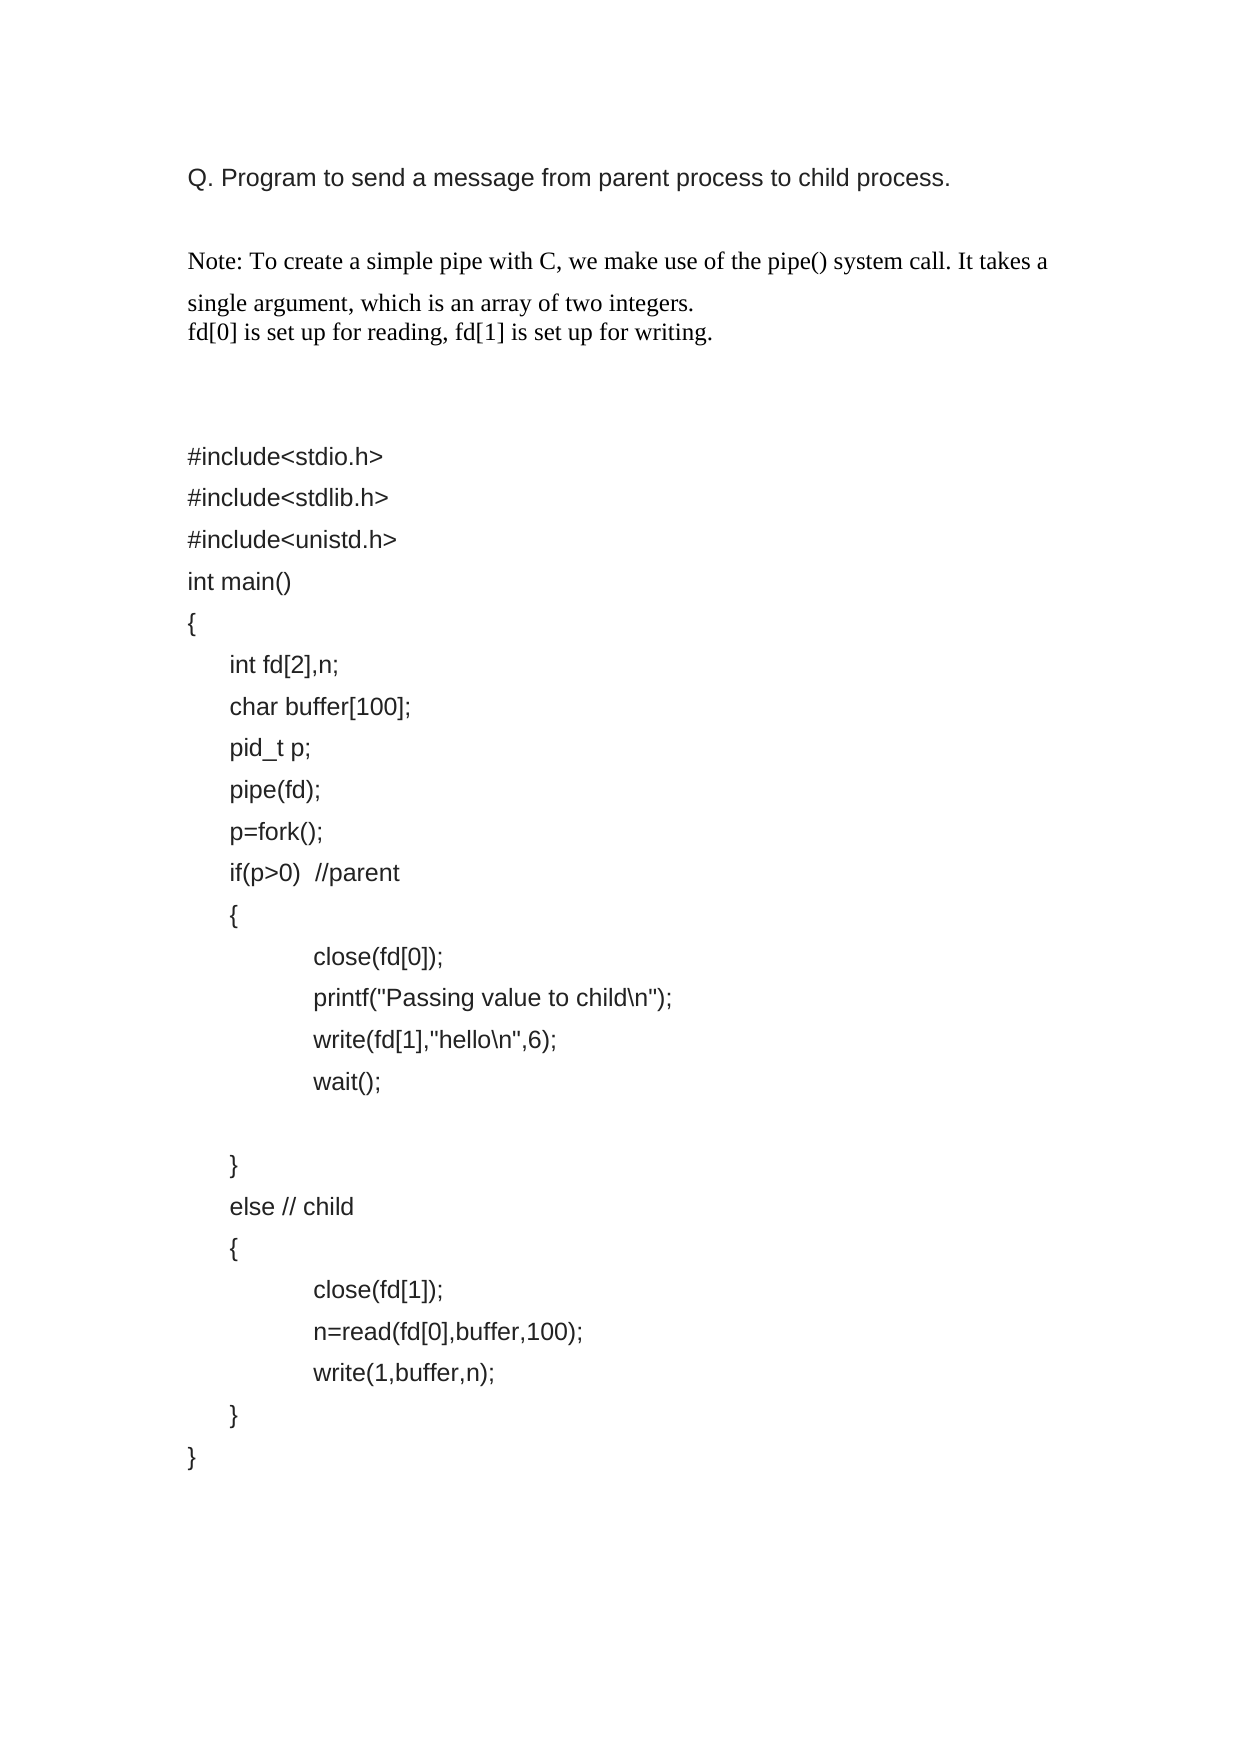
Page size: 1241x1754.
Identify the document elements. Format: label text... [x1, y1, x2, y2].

text } [187, 1429, 1053, 1470]
text pipe(fd); [187, 762, 1053, 804]
text #include<stdlib.h> [187, 470, 1053, 512]
text } [187, 1387, 1053, 1429]
text wait(); [187, 1054, 1053, 1095]
text fd[0] is set up for reading, fd[1] is set up for writing. [187, 317, 1053, 345]
text Note: To create a simple pipe with C, we make use of the pipe() system call. It takes a single argument, which is an array of two integers. [187, 233, 1053, 317]
text else // child [187, 1179, 1053, 1220]
text pid_t p; [187, 720, 1053, 762]
text { [187, 887, 1053, 929]
text int main() [187, 554, 1053, 595]
text close(fd[1]); [187, 1262, 1053, 1304]
text } [187, 1137, 1053, 1179]
text char buffer[100]; [187, 679, 1053, 720]
text #include<stdio.h> [187, 429, 1053, 470]
text write(fd[1],"hello\n",6); [187, 1012, 1053, 1054]
text { [187, 595, 1053, 637]
text #include<unistd.h> [187, 512, 1053, 554]
text Q. Program to send a message from parent process to child process. [187, 150, 1053, 192]
text n=read(fd[0],buffer,100); [187, 1304, 1053, 1345]
text if(p>0) //parent [187, 845, 1053, 887]
text p=fork(); [187, 804, 1053, 845]
text write(1,buffer,n); [187, 1345, 1053, 1387]
text printf("Passing value to child\n"); [187, 970, 1053, 1012]
text close(fd[0]); [187, 929, 1053, 970]
text { [187, 1220, 1053, 1262]
text int fd[2],n; [187, 637, 1053, 679]
